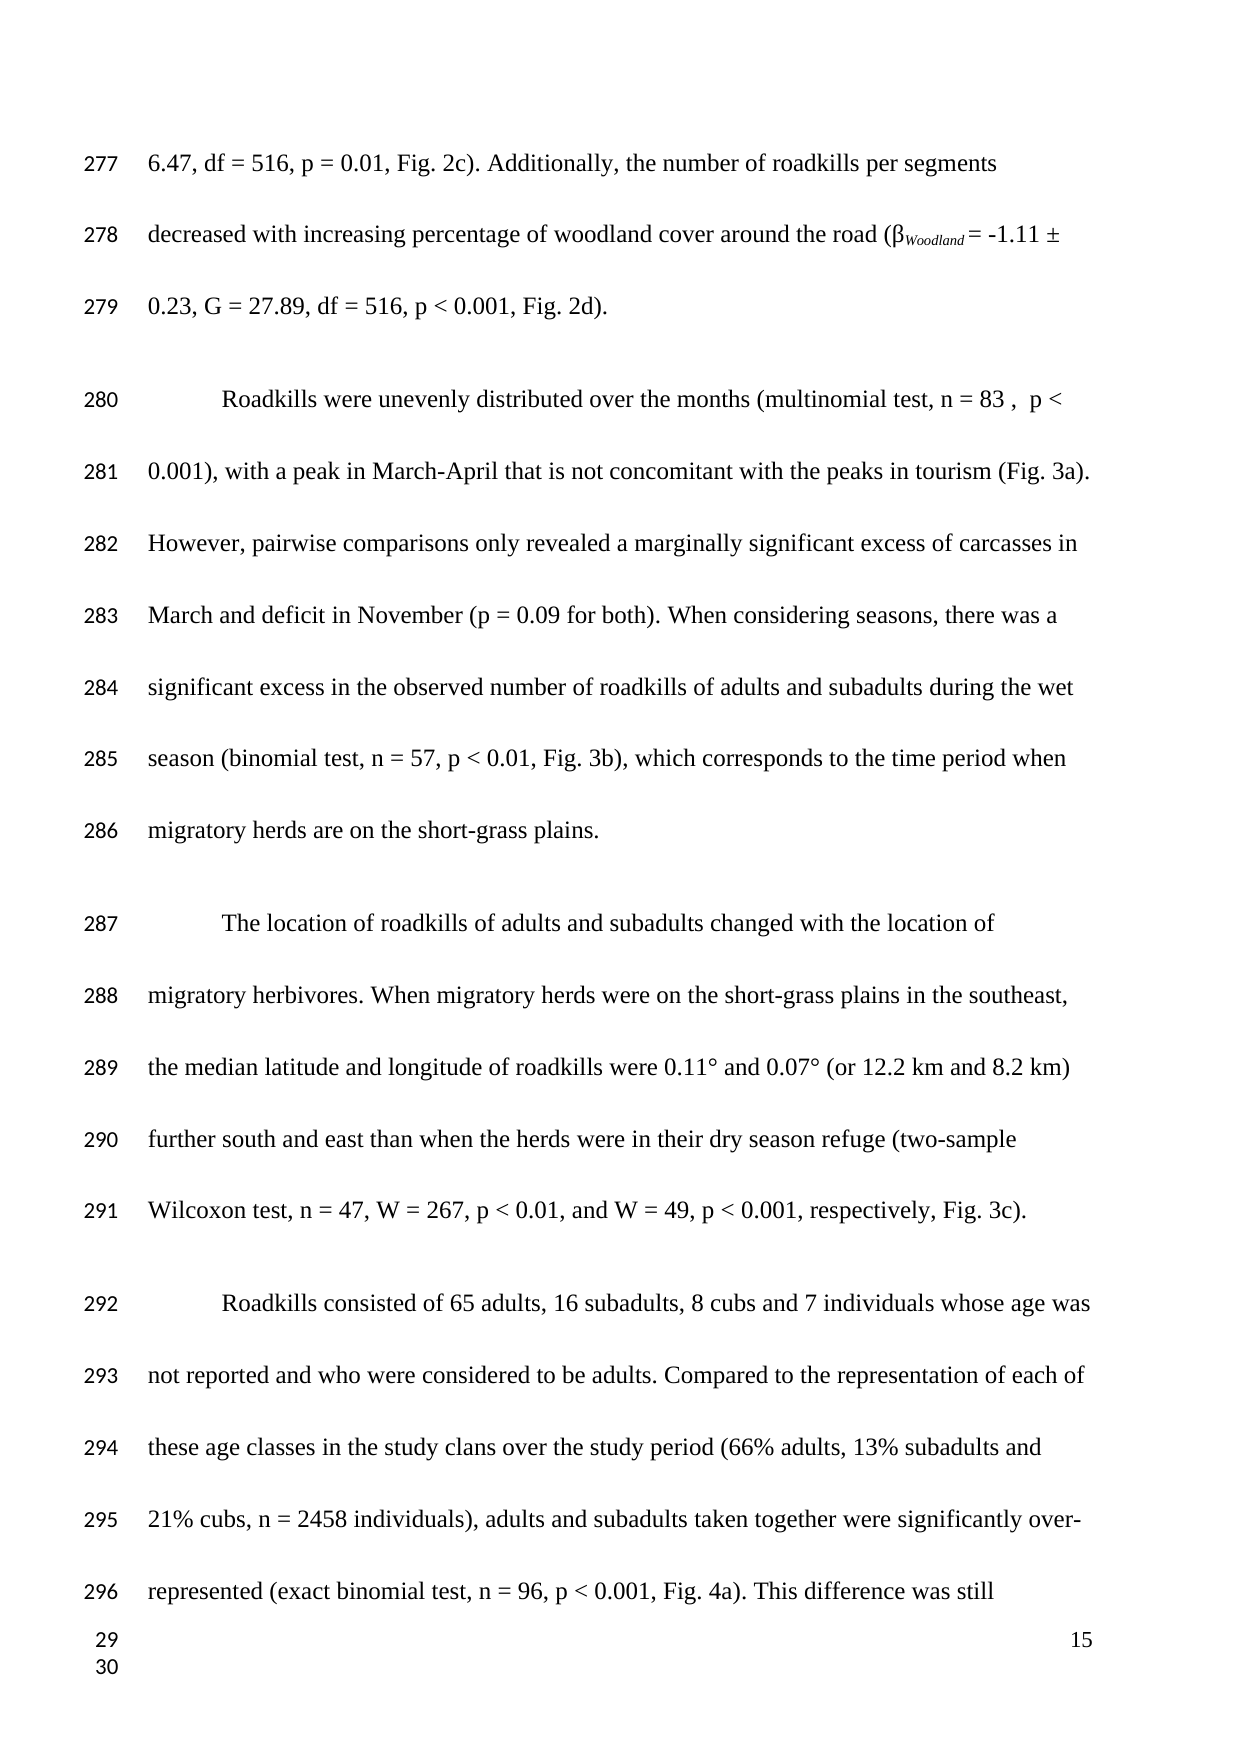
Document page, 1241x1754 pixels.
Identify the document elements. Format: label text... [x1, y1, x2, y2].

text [148, 148, 1093, 320]
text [148, 1288, 1093, 1604]
text Roadkills were unevenly distributed over the months (multinomial test, n = 83 , p < 0.001), with a peak in March-April that is not concomitant with the peaks in tourism (Fig. 3a). However, pairwise comparisons only revealed a marginally significant excess of carcasses in March and deficit in November (p = 0.09 for both). When considering seasons, there was a significant excess in the observed number of roadkills of adults and subadults during the wet season (binomial test, n = 57, p < 0.01, Fig. 3b), which corresponds to the time period when migratory herds are on the short-grass plains. [148, 384, 1093, 844]
text The location of roadkills of adults and subadults changed with the location of migratory herbivores. When migratory herds were on the short-grass plains in the southeast, the median latitude and longitude of roadkills were 0.11° and 0.07° (or 12.2 km and 8.2 km) further south and east than when the herds were in their dry season refuge (two-sample Wilcoxon test, n = 47, W = 267, p < 0.01, and W = 49, p < 0.001, respectively, Fig. 3c). [148, 908, 1093, 1224]
